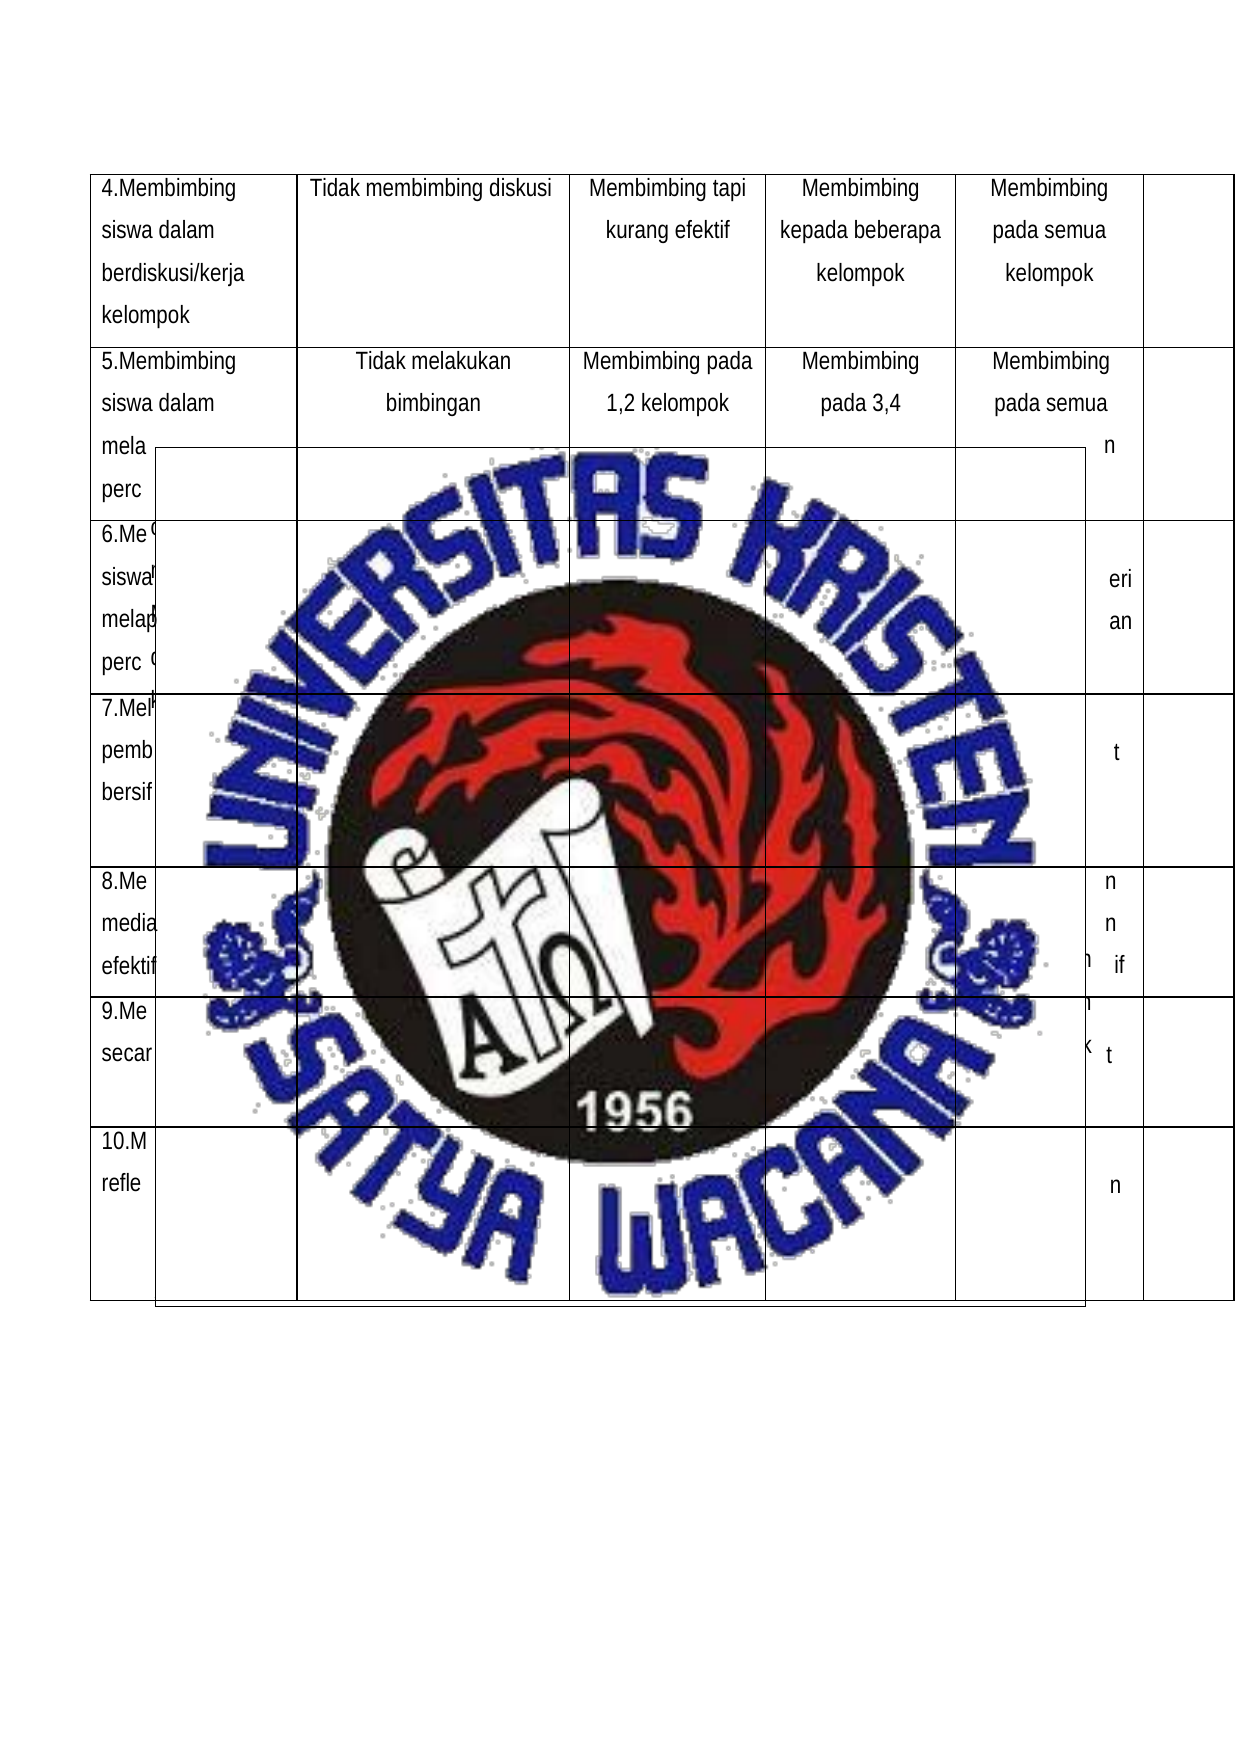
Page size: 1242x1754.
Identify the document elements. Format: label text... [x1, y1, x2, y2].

table_cell Membimbing pada semua n [956, 348, 1143, 520]
table_cell [766, 998, 955, 1126]
table_cell n n if [956, 868, 1143, 996]
picture [156, 1301, 1085, 1306]
table_cell [1144, 348, 1233, 520]
table_cell [298, 868, 569, 996]
table_cell [766, 868, 955, 996]
table_cell [570, 998, 765, 1126]
table_cell [1144, 1128, 1233, 1300]
table_cell 7.Mel pemb bersif [91, 695, 296, 866]
table_cell [570, 695, 765, 866]
table_header Tidak membimbing diskusi [298, 175, 569, 347]
table_header Membimbing tapi kurang efektif [570, 175, 765, 347]
table_header 4.Membimbing siswa dalam berdiskusi/kerja kelompok [91, 175, 296, 347]
table_cell 10.M refle [91, 1128, 296, 1300]
table_cell [766, 1128, 955, 1300]
table_header Membimbing pada semua kelompok [956, 175, 1143, 347]
table_cell [570, 521, 765, 693]
table_header Membimbing kepada beberapa kelompok [766, 175, 955, 347]
table_cell 5.Membimbing siswa dalam mela perc [91, 348, 296, 520]
table_cell Membimbing pada 3,4 [766, 348, 955, 520]
table_cell [570, 868, 765, 996]
table_cell [766, 521, 955, 693]
table_cell [298, 695, 569, 866]
table_cell n [956, 1128, 1143, 1300]
table_cell [1144, 521, 1233, 693]
table_cell [1144, 695, 1233, 866]
table_cell 8.Me media efektif [91, 868, 296, 996]
table_cell Tidak melakukan bimbingan [298, 348, 569, 520]
table_cell [1144, 868, 1233, 996]
table_cell [298, 1128, 569, 1300]
table_cell Membimbing pada 1,2 kelompok [570, 348, 765, 520]
table_cell 6.Me siswa melap perc [91, 521, 296, 693]
table_cell t [956, 998, 1143, 1126]
table_header [1144, 175, 1233, 347]
table_cell [766, 695, 955, 866]
table_cell t [956, 695, 1143, 866]
table_cell [1144, 998, 1233, 1126]
table_cell 9.Me secar [91, 998, 296, 1126]
table_cell [570, 1128, 765, 1300]
table_cell [298, 998, 569, 1126]
table_cell [298, 521, 569, 693]
table_cell eri an [956, 521, 1143, 693]
